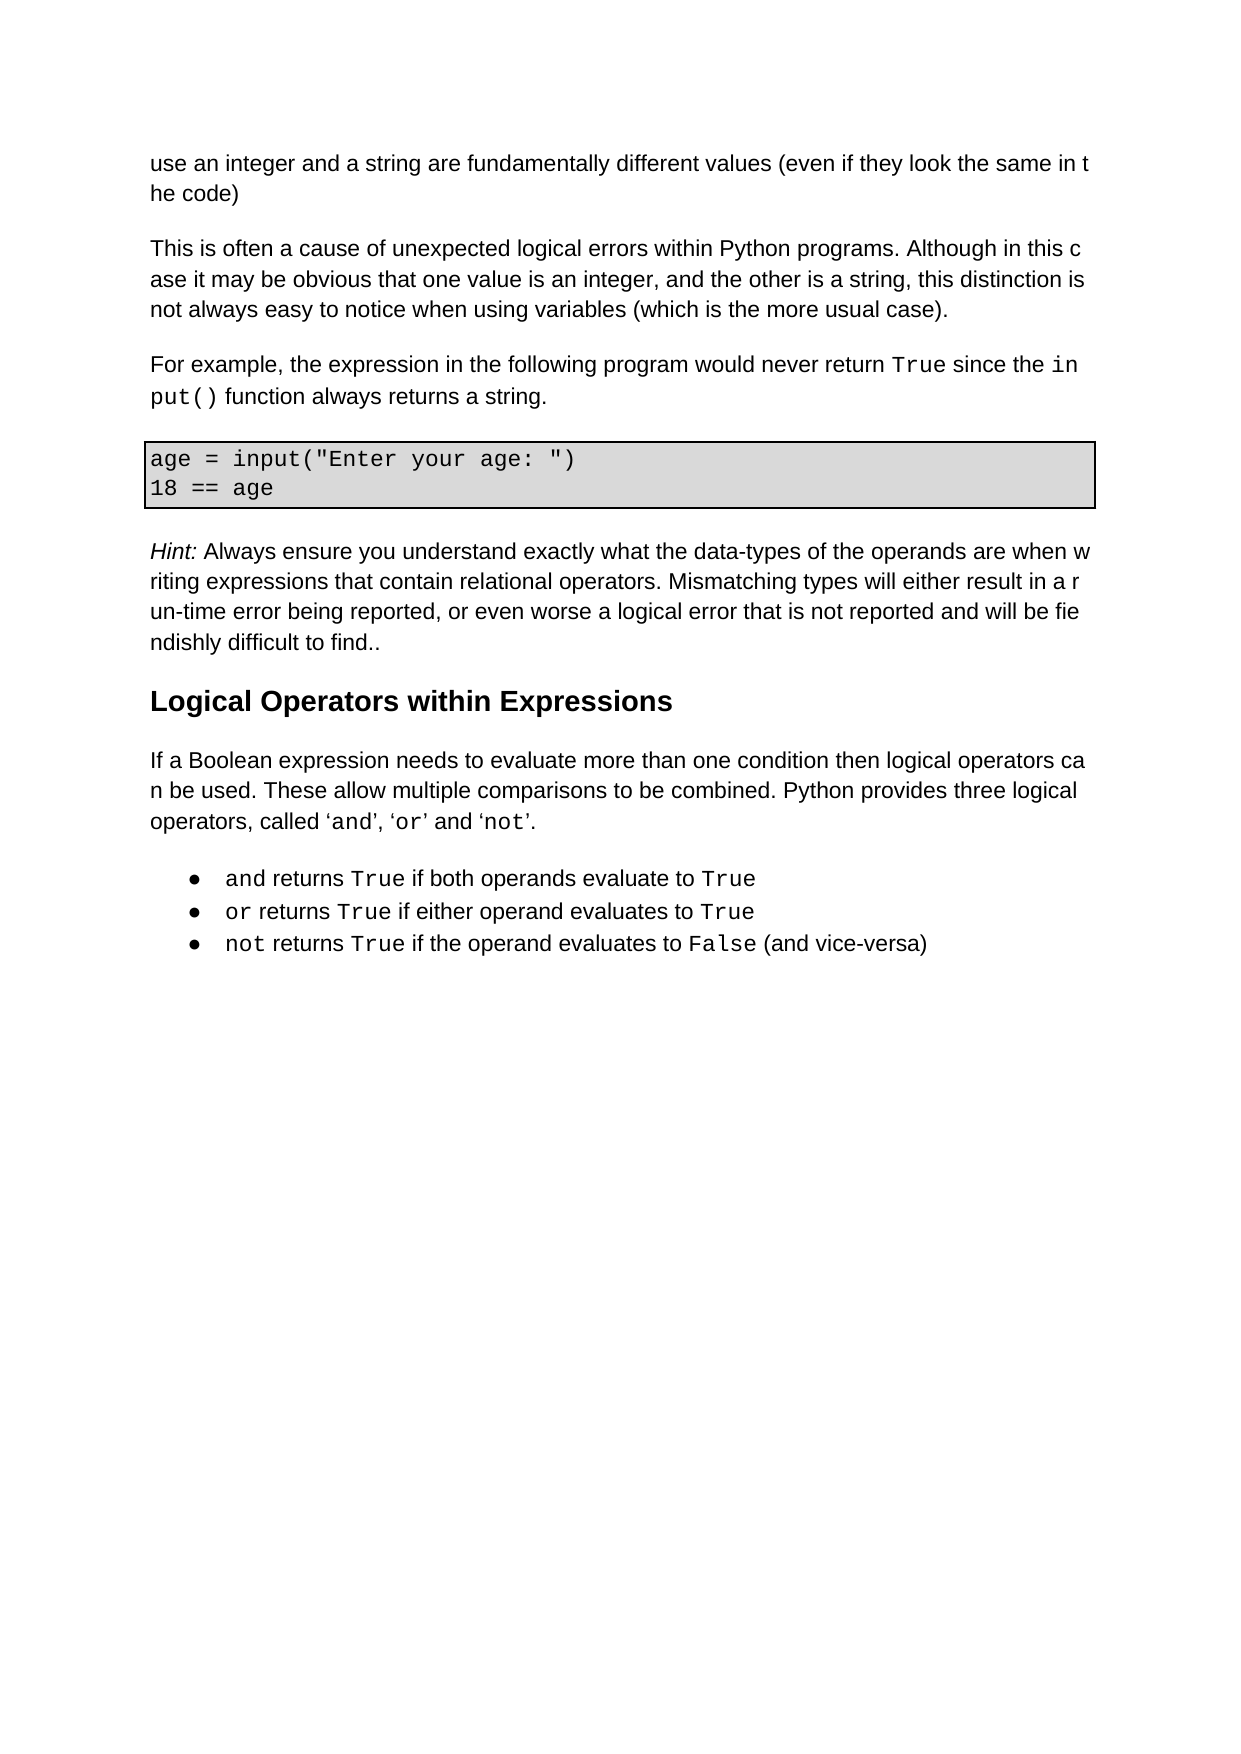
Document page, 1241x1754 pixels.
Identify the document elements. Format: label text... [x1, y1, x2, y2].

list or returns True if either operand evaluates to True [187, 898, 1090, 926]
list and returns True if both operands evaluate to True [187, 865, 1090, 893]
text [150, 150, 1090, 207]
text This is often a cause of unexpected logical errors within Python programs. Although in this case it may be obvious that one value is an integer, and the other is a string, this distinction is not always easy to notice when using variables (which is the more usual case). [150, 235, 1090, 322]
text Logical Operators within Expressions [150, 684, 1090, 717]
text Hint: Always ensure you understand exactly what the data-types of the operands are when writing expressions that contain relational operators. Mismatching types will either result in a run-time error being reported, or even worse a logical error that is not reported and will be fiendishly difficult to find.. [150, 538, 1090, 655]
text age = input("Enter your age: ") [146, 443, 1094, 471]
text If a Boolean expression needs to evaluate more than one condition then logical operators can be used. These allow multiple comparisons to be combined. Python provides three logical operators, called ‘and’, ‘or’ and ‘not’. [150, 747, 1090, 836]
list not returns True if the operand evaluates to False (and vice-versa) [187, 930, 1090, 958]
text For example, the expression in the following program would never return True since the input() function always returns a string. [150, 351, 1090, 412]
text 18 == age [146, 471, 1094, 507]
